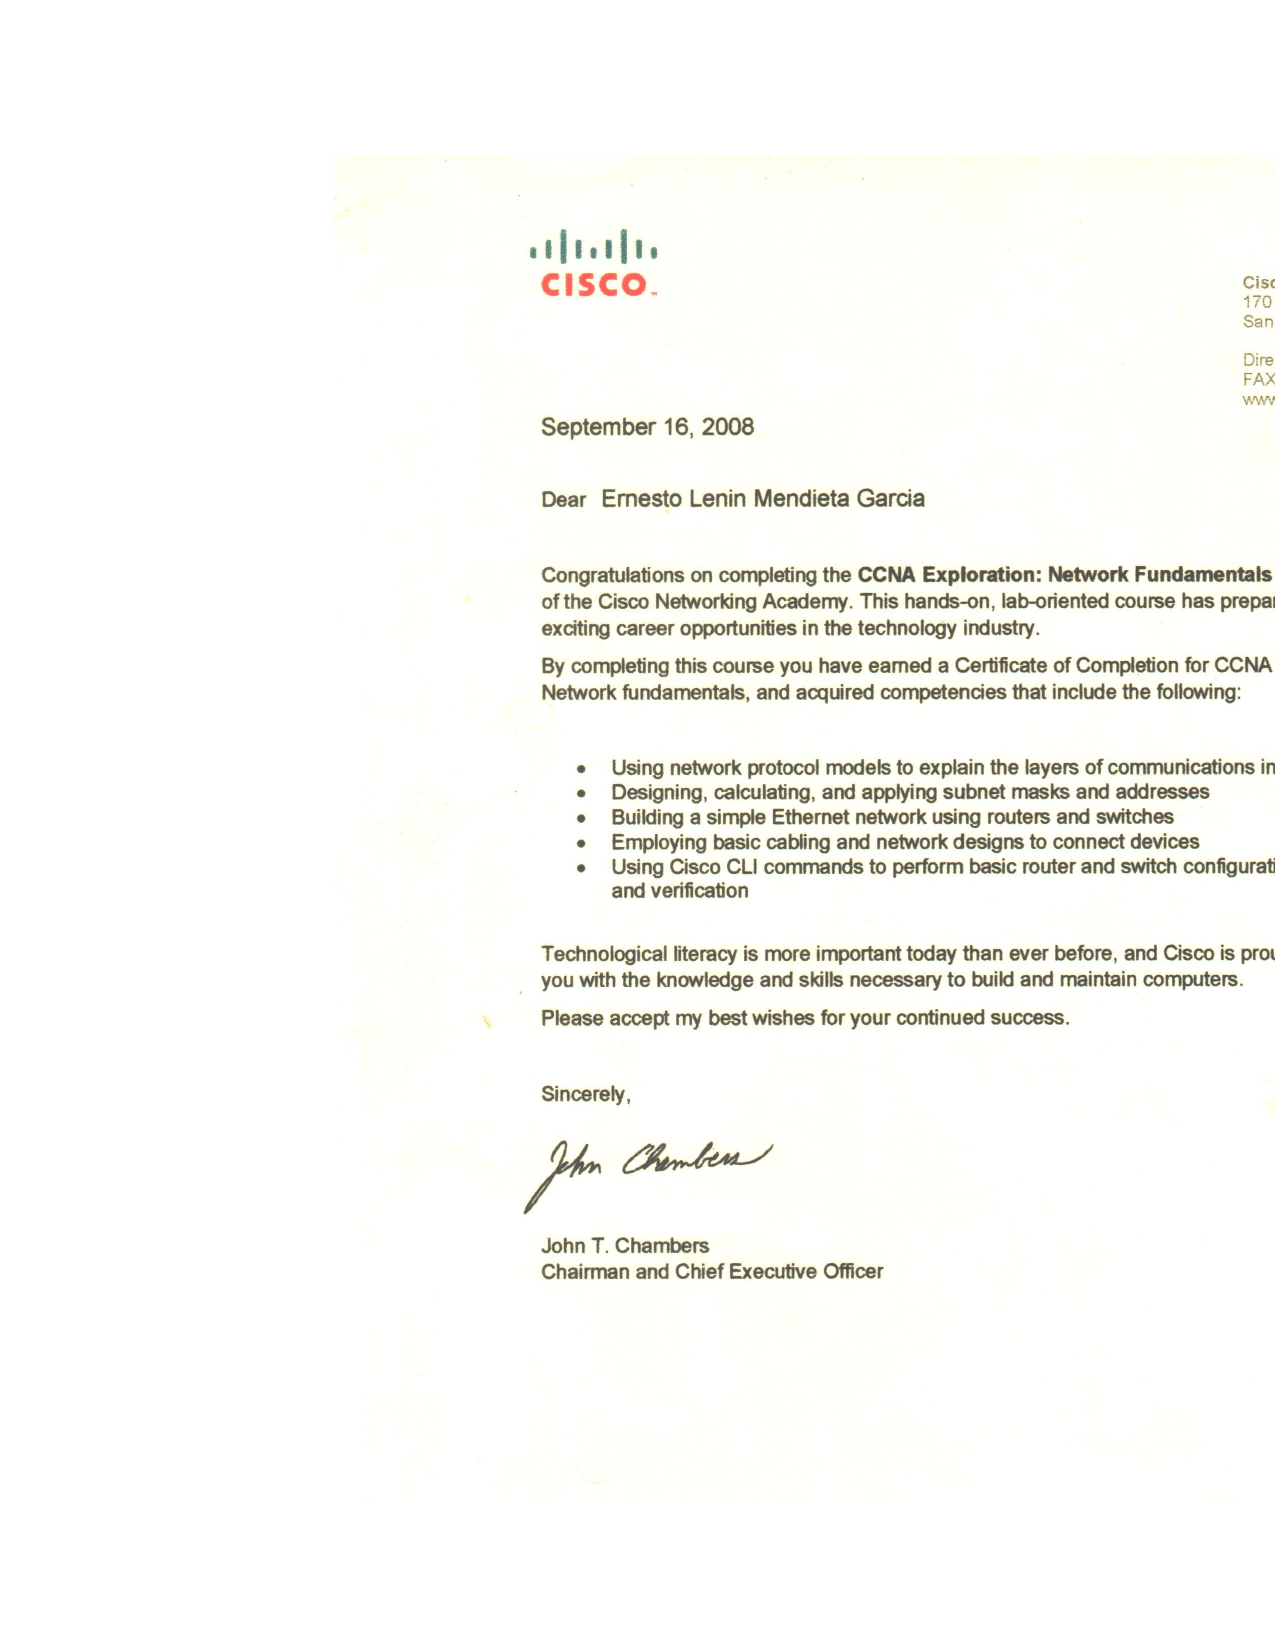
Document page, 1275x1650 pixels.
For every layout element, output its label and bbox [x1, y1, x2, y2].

picture [324, 147, 1275, 1503]
